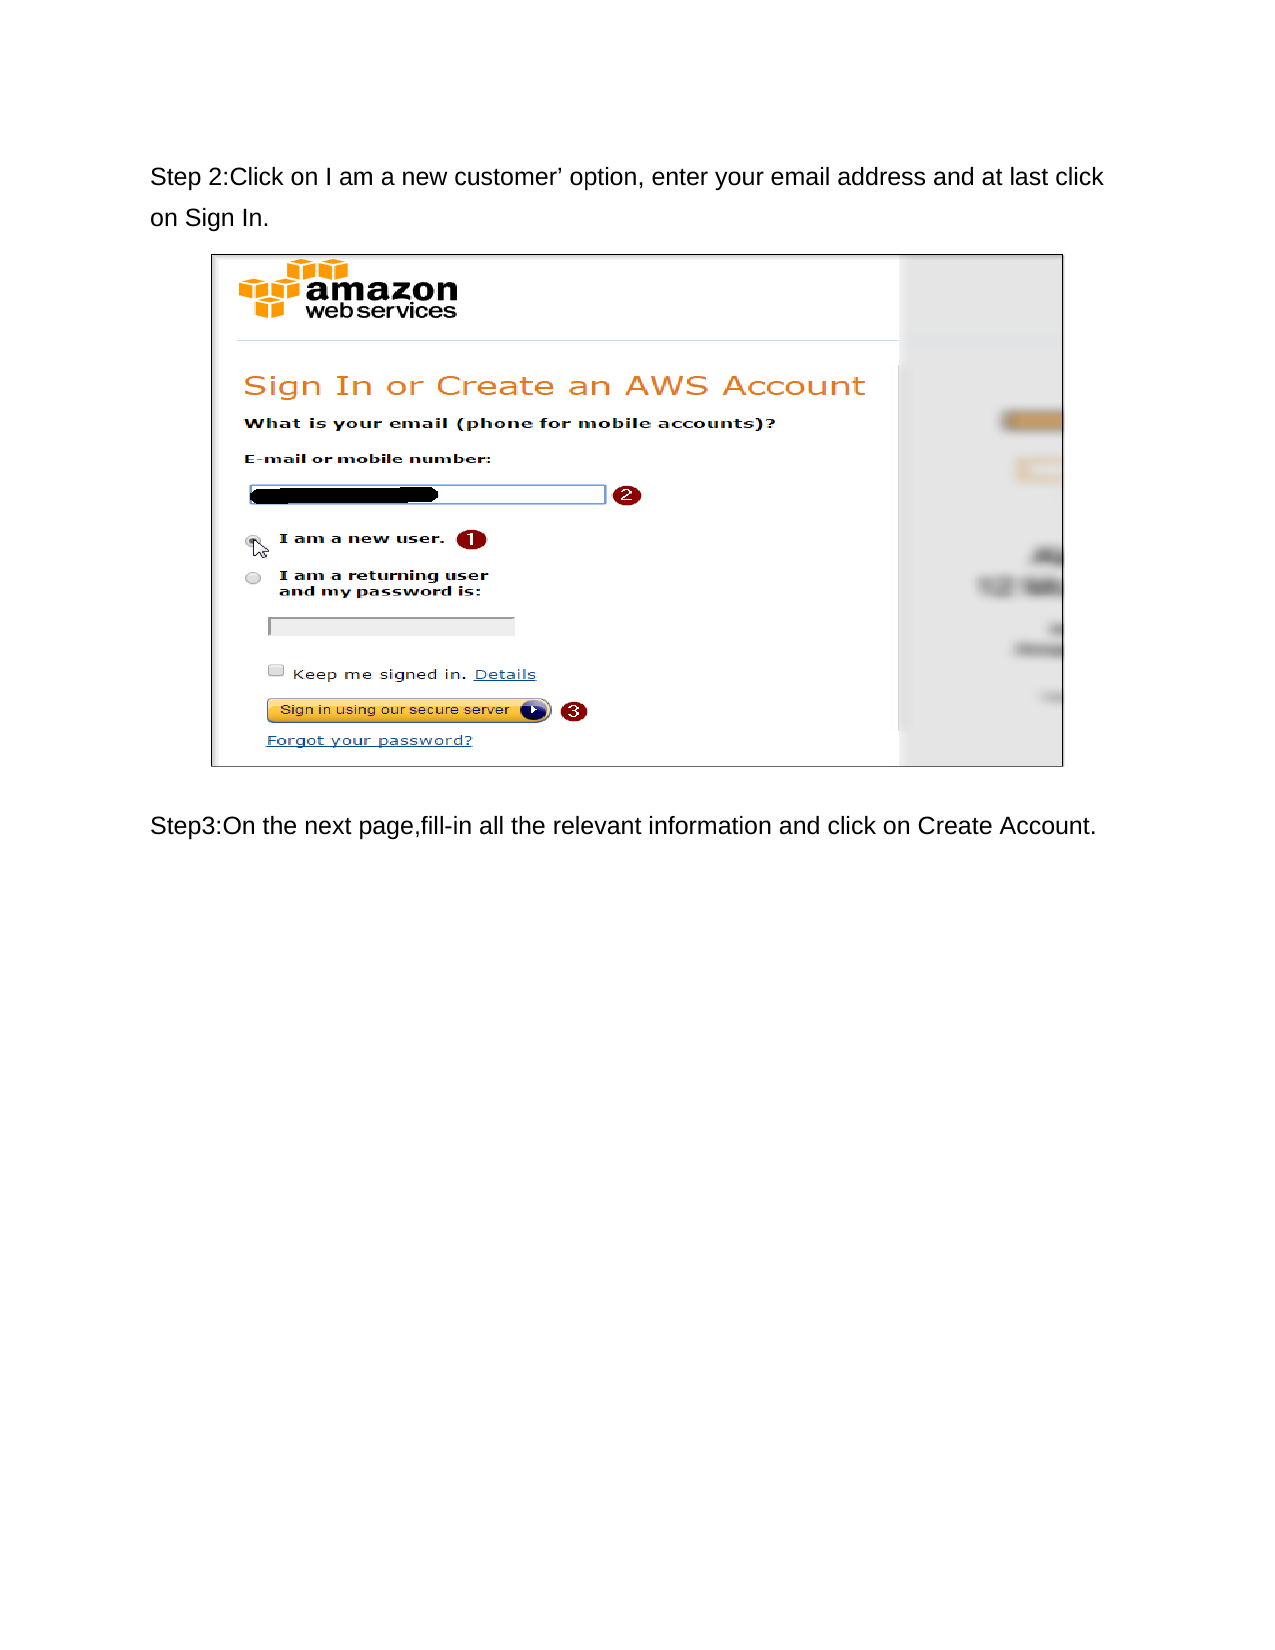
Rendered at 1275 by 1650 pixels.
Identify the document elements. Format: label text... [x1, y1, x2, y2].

text Step3:On the next page,fill-in all the relevant information and click on Create Account. [150, 767, 1125, 839]
picture [210, 254, 1065, 767]
text Step 2:Click on I am a new customer’ option, enter your email address and at last click on Sign In. [150, 150, 1125, 231]
